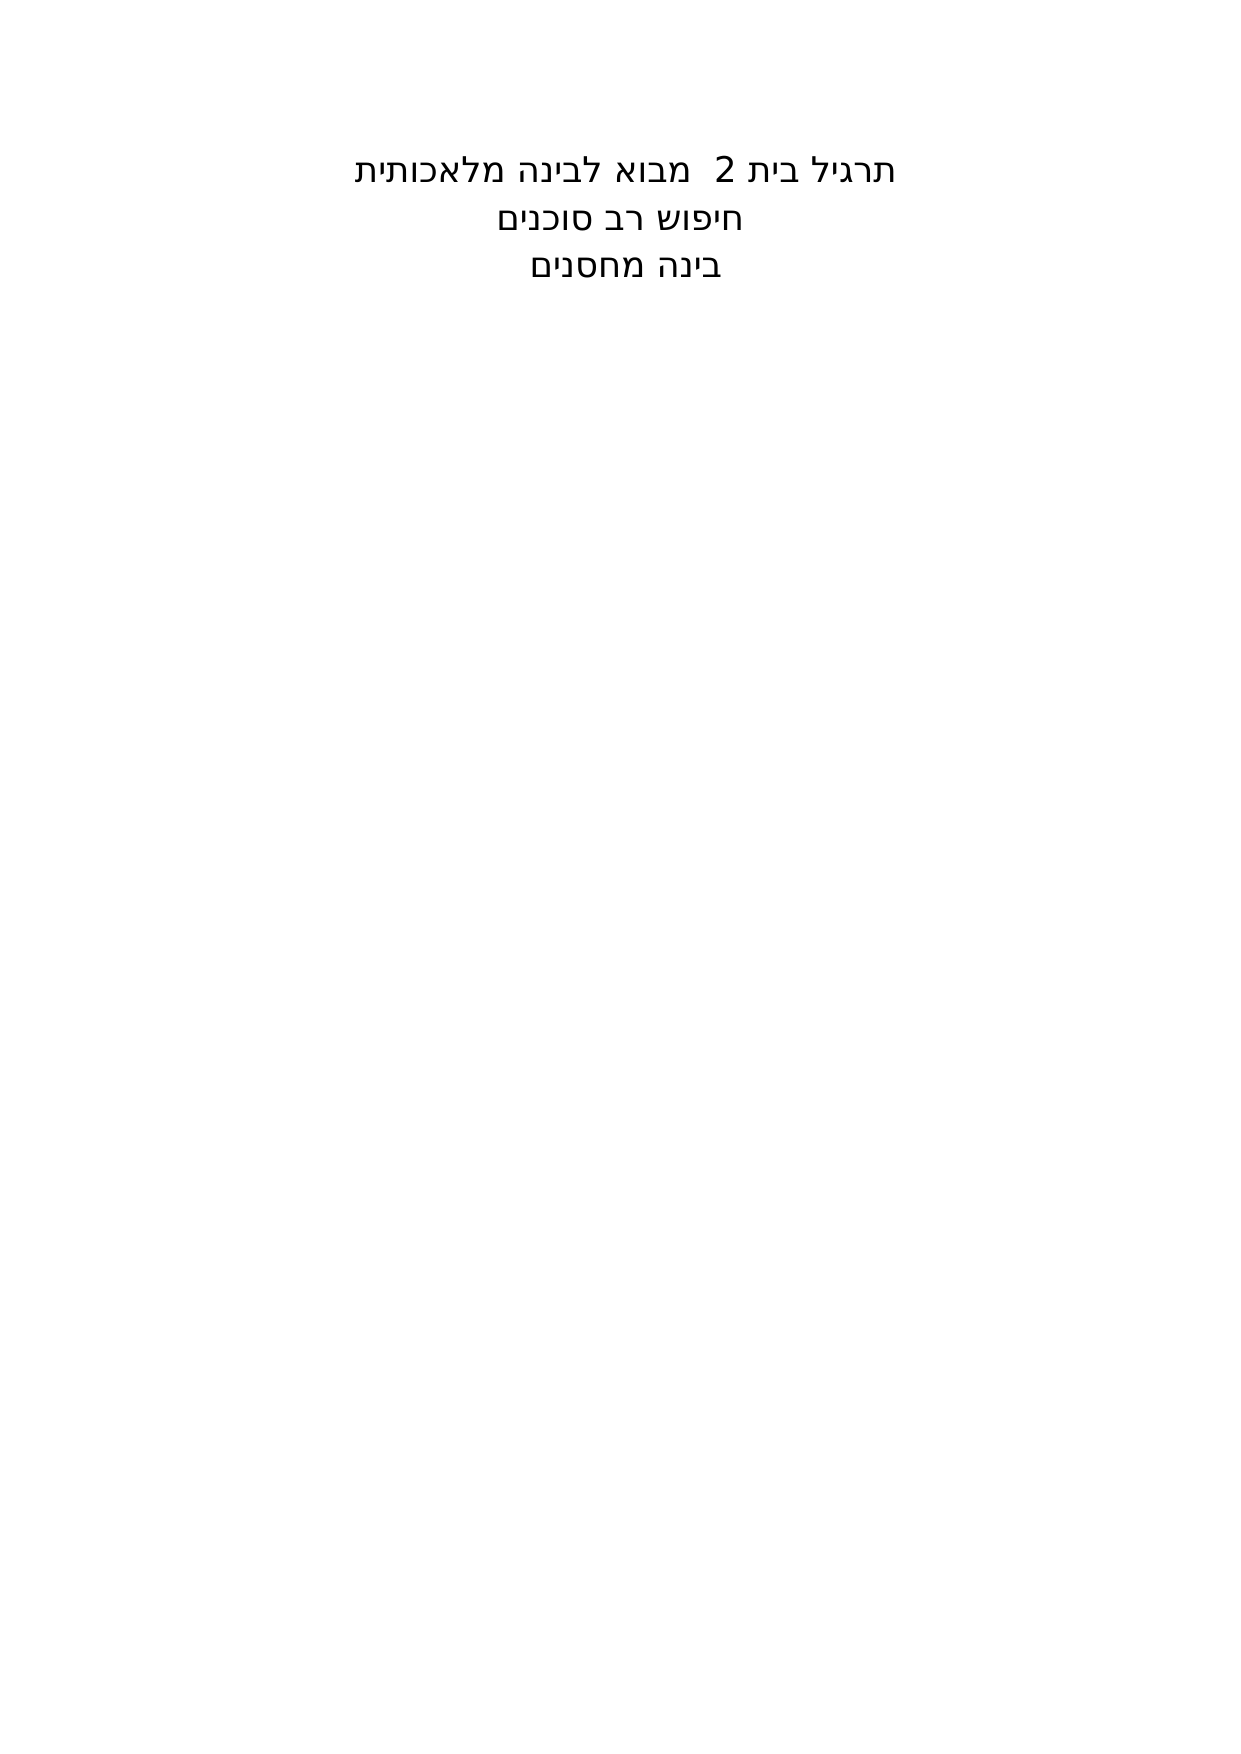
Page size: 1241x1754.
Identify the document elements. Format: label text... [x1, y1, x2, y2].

text חיפוש רב סוכנים [150, 197, 1090, 239]
text בינה מחסנים [150, 245, 1090, 286]
text תרגיל בית 2 מבוא לבינה מלאכותית [150, 150, 1090, 191]
